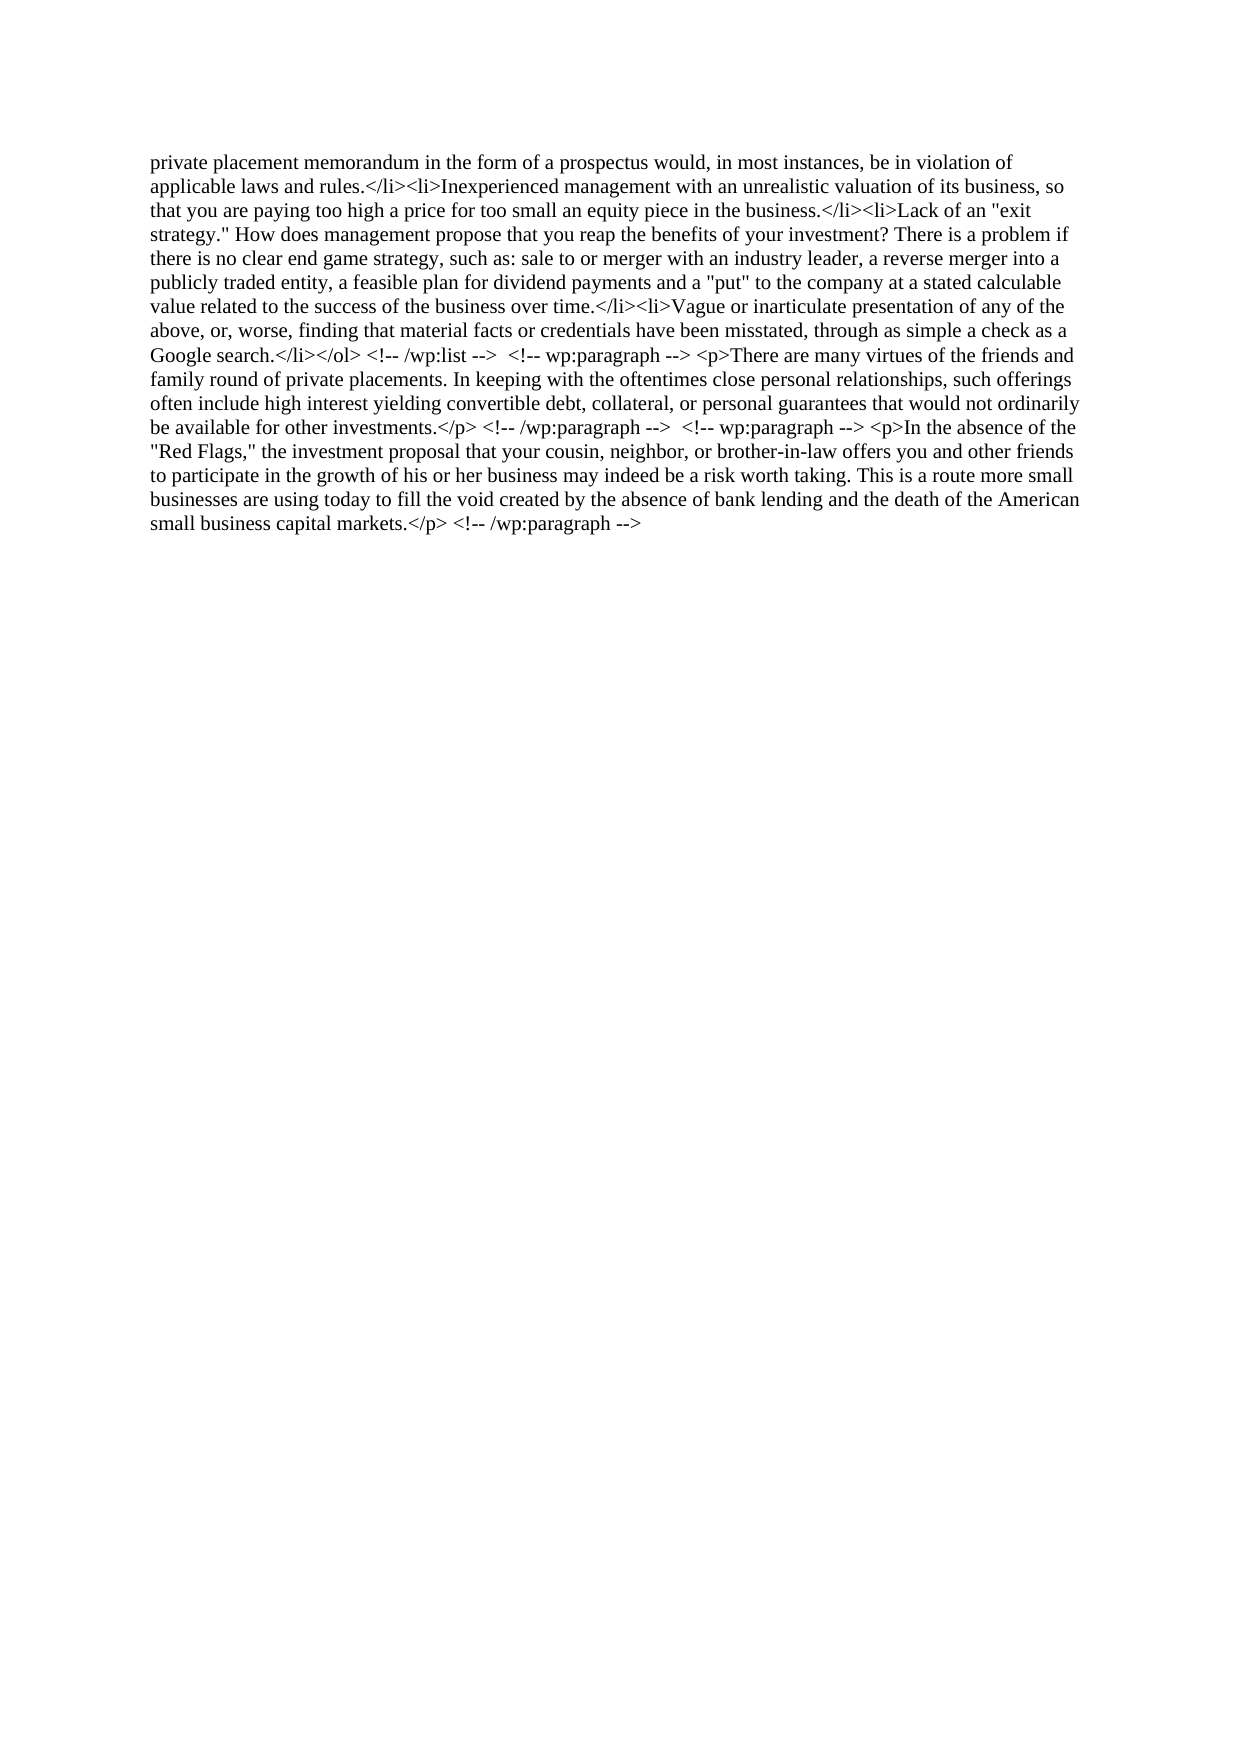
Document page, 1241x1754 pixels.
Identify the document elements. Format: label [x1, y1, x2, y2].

text [150, 150, 1090, 535]
